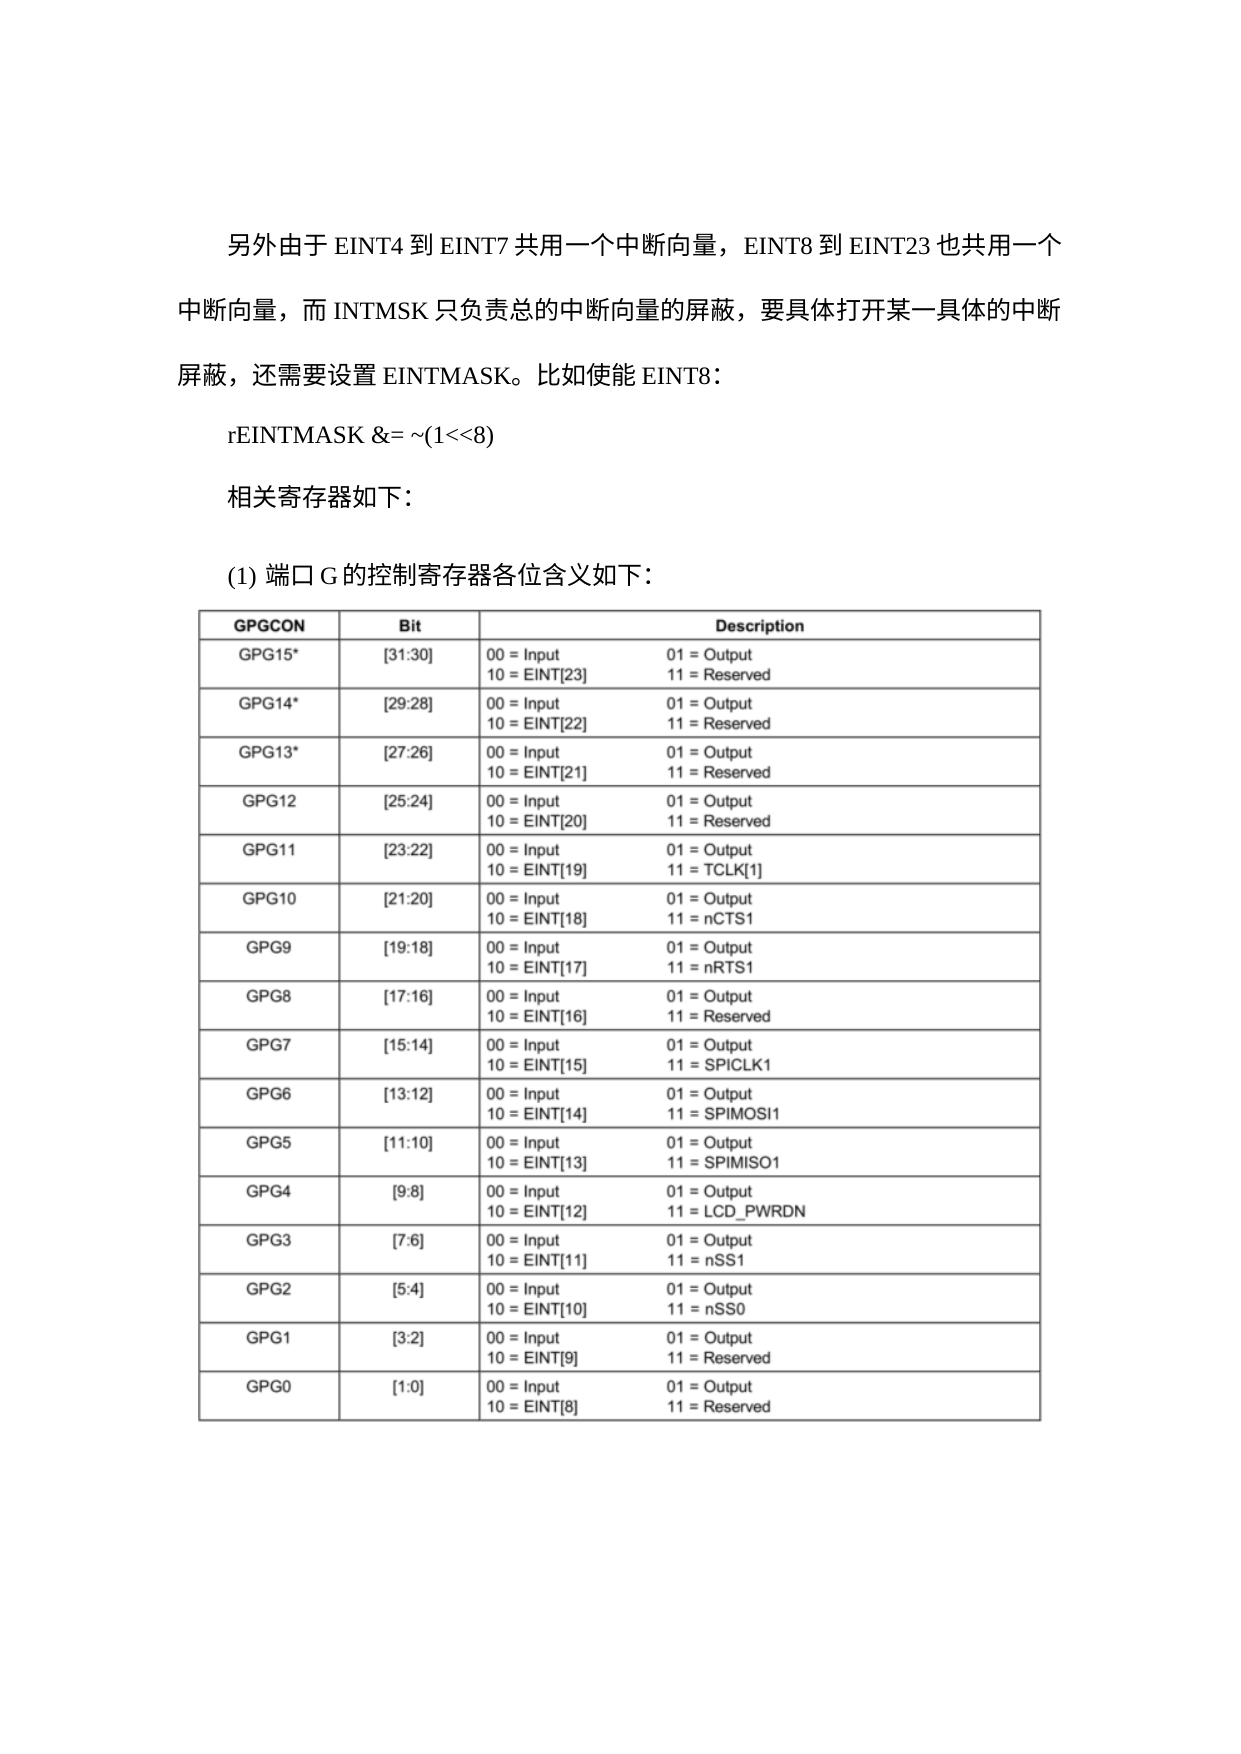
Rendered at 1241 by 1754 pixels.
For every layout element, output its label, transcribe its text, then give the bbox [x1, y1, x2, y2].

list 端口G的控制寄存器各位含义如下： [227, 541, 1063, 606]
text 另外由于EINT4到EINT7共用一个中断向量，EINT8到EINT23也共用一个中断向量，而INTMSK只负责总的中断向量的屏蔽，要具体打开某一具体的中断屏蔽，还需要设置EINTMASK。比如使能EINT8： [177, 211, 1063, 406]
text rEINTMASK &= ~(1<<8) [177, 418, 1063, 451]
text 相关寄存器如下： [177, 463, 1063, 528]
picture [197, 605, 1043, 1422]
